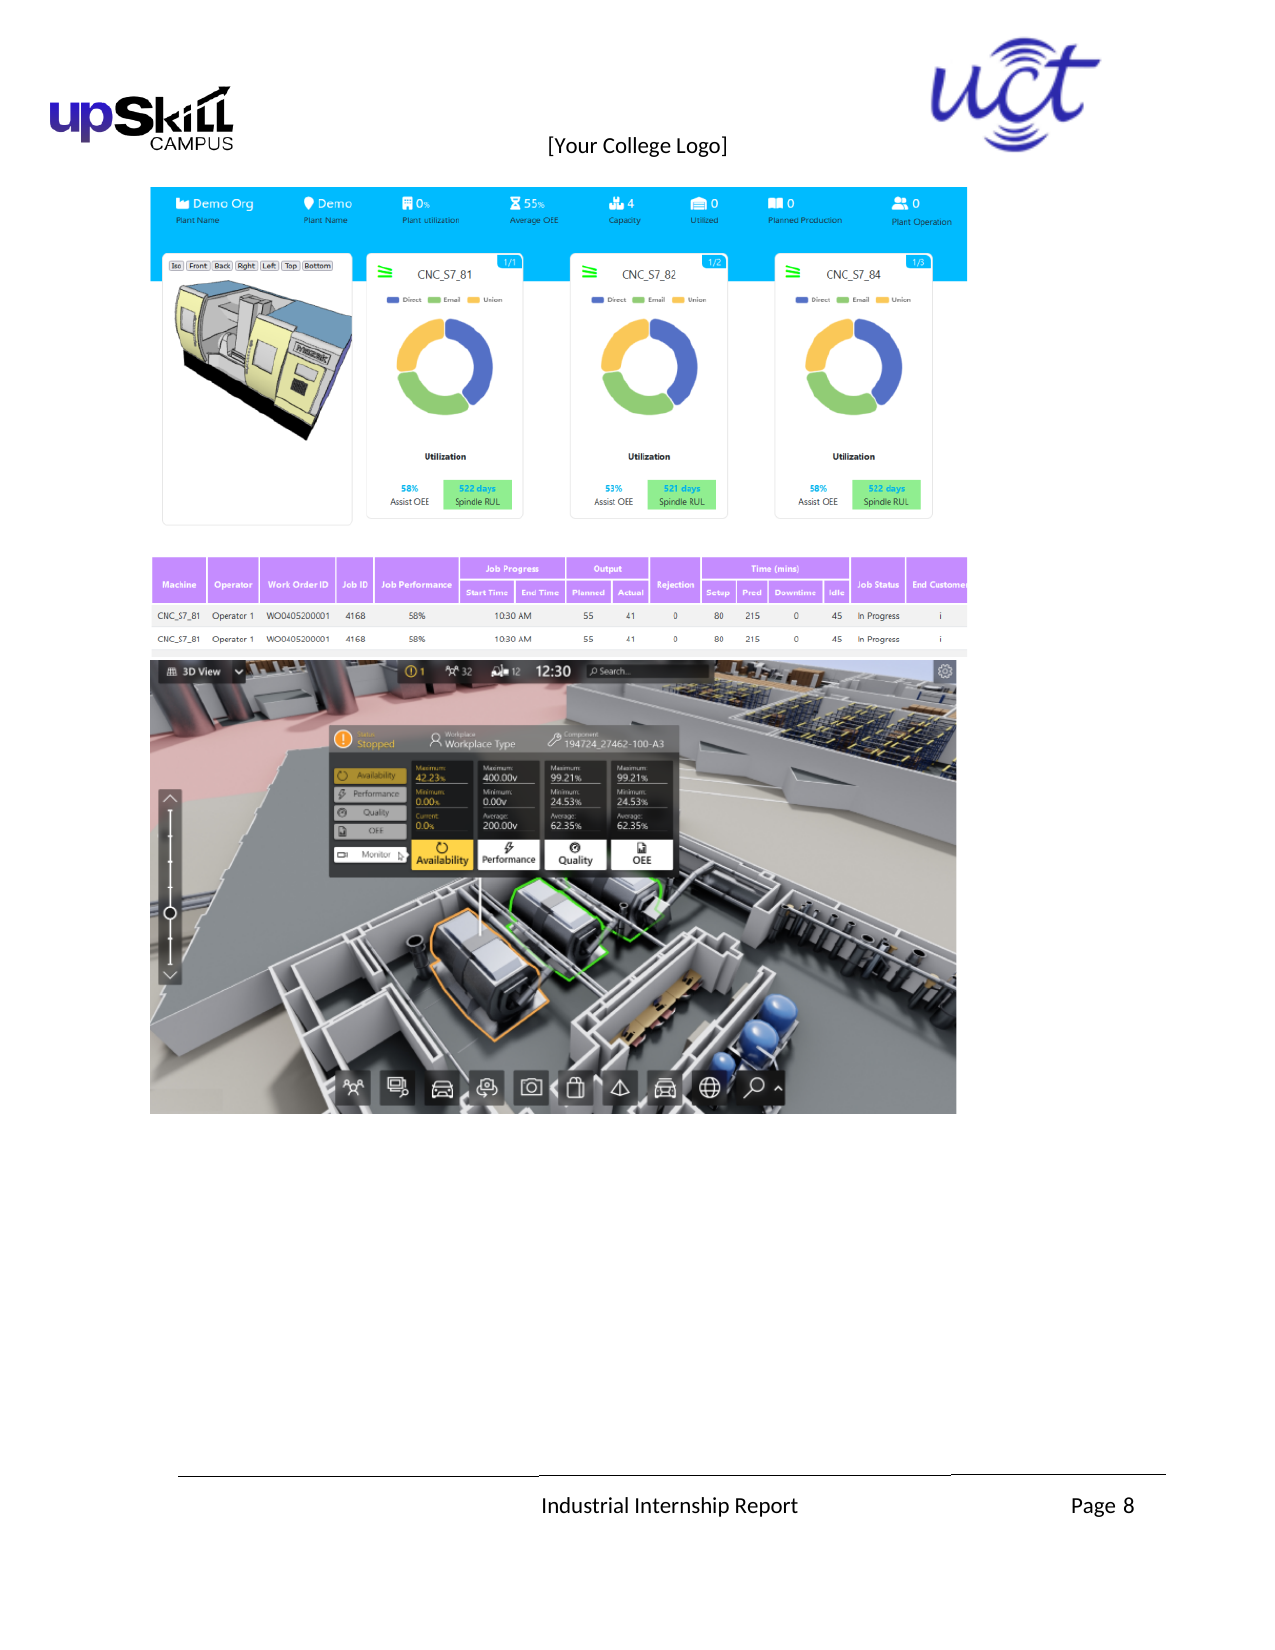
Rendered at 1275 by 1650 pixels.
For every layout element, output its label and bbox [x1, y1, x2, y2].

picture [150, 254, 968, 657]
picture [610, 198, 624, 209]
picture [305, 197, 313, 209]
picture [403, 197, 412, 209]
picture [177, 198, 189, 208]
picture [150, 660, 957, 1114]
picture [511, 197, 520, 209]
picture [893, 198, 908, 209]
picture [769, 198, 782, 208]
picture [691, 198, 706, 209]
